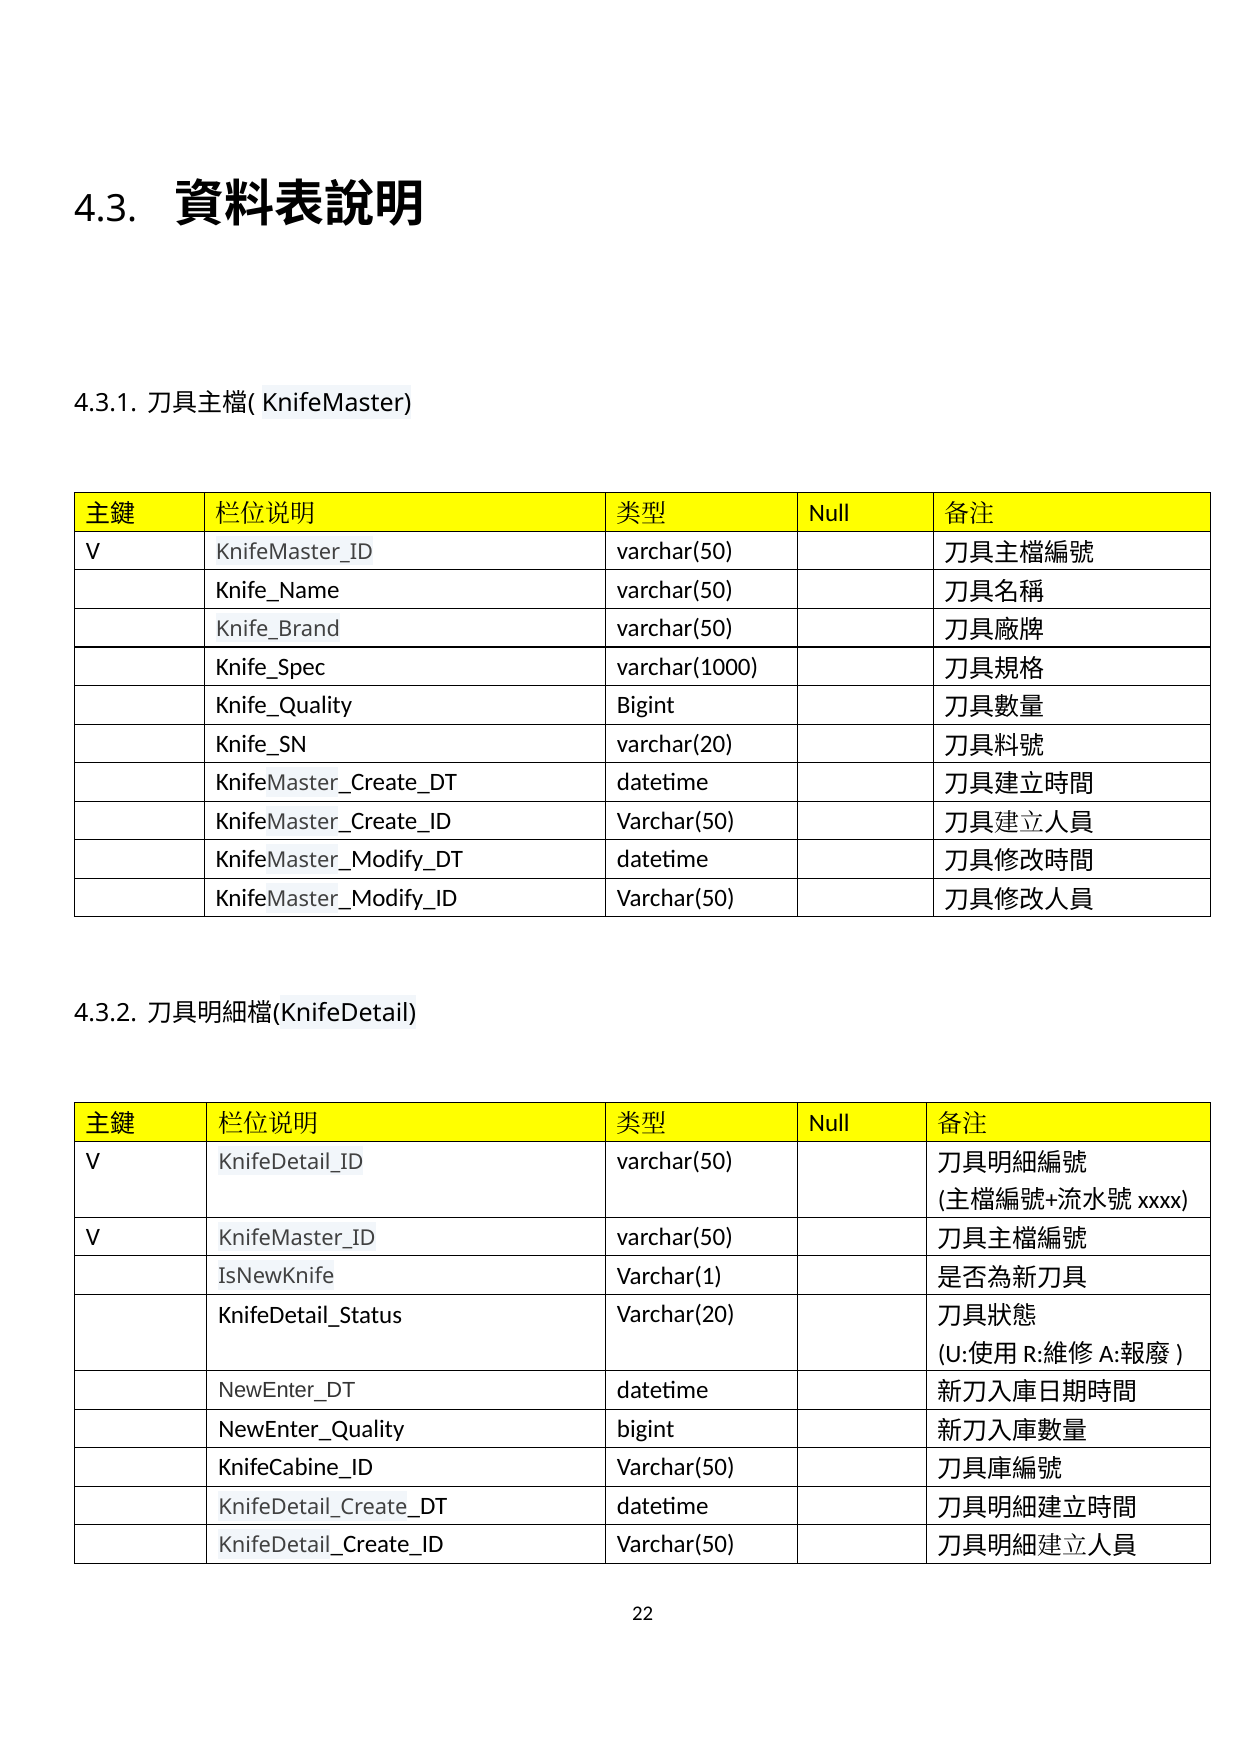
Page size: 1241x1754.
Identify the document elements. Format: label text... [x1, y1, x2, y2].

table_cell [798, 686, 933, 723]
table_cell Knife_Name [205, 570, 605, 608]
table_cell 刀具狀態 (U:使用R:維修 A:報廢 ) [927, 1295, 1210, 1370]
table_cell KnifeMaster_Modify_DT [205, 840, 605, 878]
table_cell 刀具主檔編號 [934, 532, 1210, 569]
table_cell [798, 570, 933, 608]
table_cell varchar(50) [606, 570, 797, 608]
table_cell KnifeMaster_ID [205, 532, 605, 569]
table_cell [798, 1218, 926, 1255]
table_cell [75, 1448, 206, 1486]
table_cell [798, 802, 933, 839]
table_cell [75, 686, 204, 723]
table_cell [798, 1142, 926, 1217]
table_header 备注 [934, 493, 1210, 531]
table_cell bigint [606, 1410, 797, 1447]
table_header 类型 [606, 493, 797, 531]
table_cell 刀具明細建立時間 [927, 1487, 1210, 1524]
table_cell 刀具建立人員 [934, 802, 1210, 839]
table_cell 刀具規格 [934, 648, 1210, 685]
table_cell Varchar(50) [606, 1525, 797, 1563]
table_cell Varchar(1) [606, 1256, 797, 1294]
table_cell [798, 879, 933, 916]
table_cell 刀具修改人員 [934, 879, 1210, 916]
table_cell 新刀入庫日期時間 [927, 1371, 1210, 1408]
table_cell [75, 609, 204, 646]
table_cell [75, 725, 204, 762]
table_cell [75, 840, 204, 878]
table_cell [798, 840, 933, 878]
table_header 主鍵 [75, 1103, 206, 1141]
table_header 主鍵 [75, 493, 204, 531]
table_cell KnifeDetail_Status [207, 1295, 605, 1370]
table_cell KnifeCabine_ID [207, 1448, 605, 1486]
table_cell datetime [606, 1487, 797, 1524]
table_cell [75, 570, 204, 608]
table_cell KnifeDetail_Create_ID [207, 1525, 605, 1563]
table_cell [75, 763, 204, 801]
table_header Null [798, 493, 933, 531]
table_cell KnifeDetail_Create_DT [207, 1487, 605, 1524]
table_cell varchar(20) [606, 725, 797, 762]
table_cell varchar(50) [606, 1218, 797, 1255]
table_cell [798, 1525, 926, 1563]
table_cell KnifeMaster_Create_ID [205, 802, 605, 839]
subtitle 刀具主檔( KnifeMaster) [74, 382, 1211, 420]
table_cell Varchar(50) [606, 1448, 797, 1486]
table_cell [75, 1295, 206, 1370]
table_cell [798, 1448, 926, 1486]
subtitle 資料表說明 [74, 162, 1211, 237]
table_cell Knife_Quality [205, 686, 605, 723]
table_cell 刀具數量 [934, 686, 1210, 723]
table_cell varchar(50) [606, 1142, 797, 1217]
table_cell datetime [606, 763, 797, 801]
table_cell 刀具廠牌 [934, 609, 1210, 646]
table_cell KnifeMaster_ID [207, 1218, 605, 1255]
table_cell Knife_SN [205, 725, 605, 762]
table_cell [798, 1487, 926, 1524]
table_header 栏位说明 [205, 493, 605, 531]
table_header 备注 [927, 1103, 1210, 1141]
table_cell [75, 648, 204, 685]
table_cell KnifeMaster_Modify_ID [205, 879, 605, 916]
table_cell 刀具庫編號 [927, 1448, 1210, 1486]
table_cell KnifeDetail_ID [207, 1142, 605, 1217]
table_cell 刀具建立時間 [934, 763, 1210, 801]
table_header Null [798, 1103, 926, 1141]
table_cell 是否為新刀具 [927, 1256, 1210, 1294]
table_cell [75, 1487, 206, 1524]
table_cell Varchar(50) [606, 802, 797, 839]
table_cell varchar(50) [606, 609, 797, 646]
table_cell [798, 609, 933, 646]
table_cell [75, 879, 204, 916]
table_cell Knife_Brand [205, 609, 605, 646]
table_cell NewEnter_DT [207, 1371, 605, 1408]
table_cell [75, 1371, 206, 1408]
table_cell [75, 1525, 206, 1563]
table_cell [798, 648, 933, 685]
table_cell V [75, 1142, 206, 1217]
table_cell datetime [606, 1371, 797, 1408]
table_cell Knife_Spec [205, 648, 605, 685]
table_cell [798, 1295, 926, 1370]
table_cell 新刀入庫數量 [927, 1410, 1210, 1447]
table_header 类型 [606, 1103, 797, 1141]
table_cell [75, 1256, 206, 1294]
table_cell [75, 1410, 206, 1447]
table_cell 刀具料號 [934, 725, 1210, 762]
table_cell [798, 725, 933, 762]
table_cell V [75, 1218, 206, 1255]
table_header 栏位说明 [207, 1103, 605, 1141]
table_cell 刀具名稱 [934, 570, 1210, 608]
table_cell [798, 1371, 926, 1408]
table_cell IsNewKnife [207, 1256, 605, 1294]
table_cell [798, 1410, 926, 1447]
table_cell NewEnter_Quality [207, 1410, 605, 1447]
table_cell [798, 1256, 926, 1294]
table_cell 刀具明細編號 (主檔編號+流水號xxxx) [927, 1142, 1210, 1217]
table_cell [798, 532, 933, 569]
table_cell [798, 763, 933, 801]
table_cell Bigint [606, 686, 797, 723]
table_cell varchar(1000) [606, 648, 797, 685]
table_cell 刀具主檔編號 [927, 1218, 1210, 1255]
table_cell varchar(50) [606, 532, 797, 569]
table_cell KnifeMaster_Create_DT [205, 763, 605, 801]
table_cell [75, 802, 204, 839]
subtitle 刀具明細檔(KnifeDetail) [74, 992, 1211, 1030]
table_cell 刀具明細建立人員 [927, 1525, 1210, 1563]
table_cell Varchar(50) [606, 879, 797, 916]
table_cell 刀具修改時間 [934, 840, 1210, 878]
table_cell V [75, 532, 204, 569]
table_cell Varchar(20) [606, 1295, 797, 1370]
table_cell datetime [606, 840, 797, 878]
